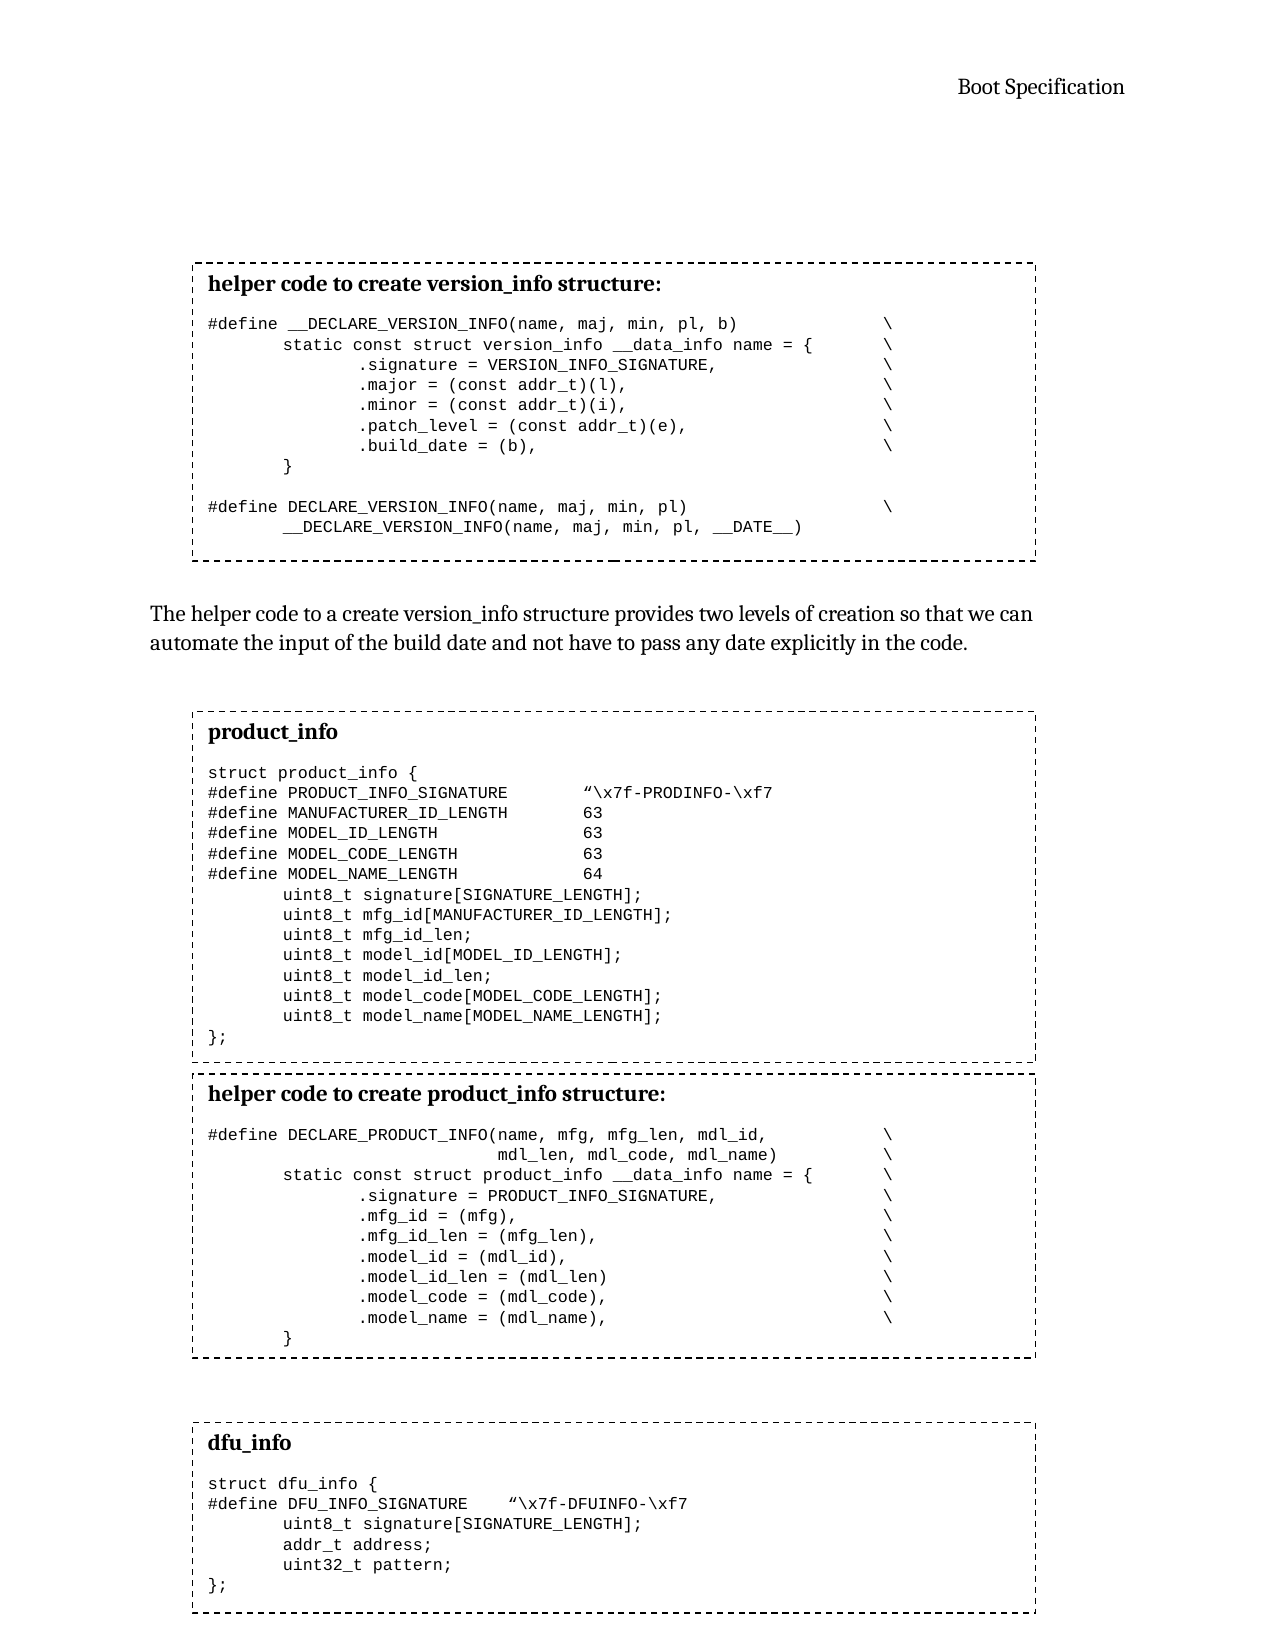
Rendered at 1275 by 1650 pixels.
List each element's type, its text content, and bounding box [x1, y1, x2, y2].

text The helper code to a create version_info structure provides two levels of creation so that we can automate the input of the build date and not have to pass any date explicitly in the code. [150, 601, 1125, 656]
